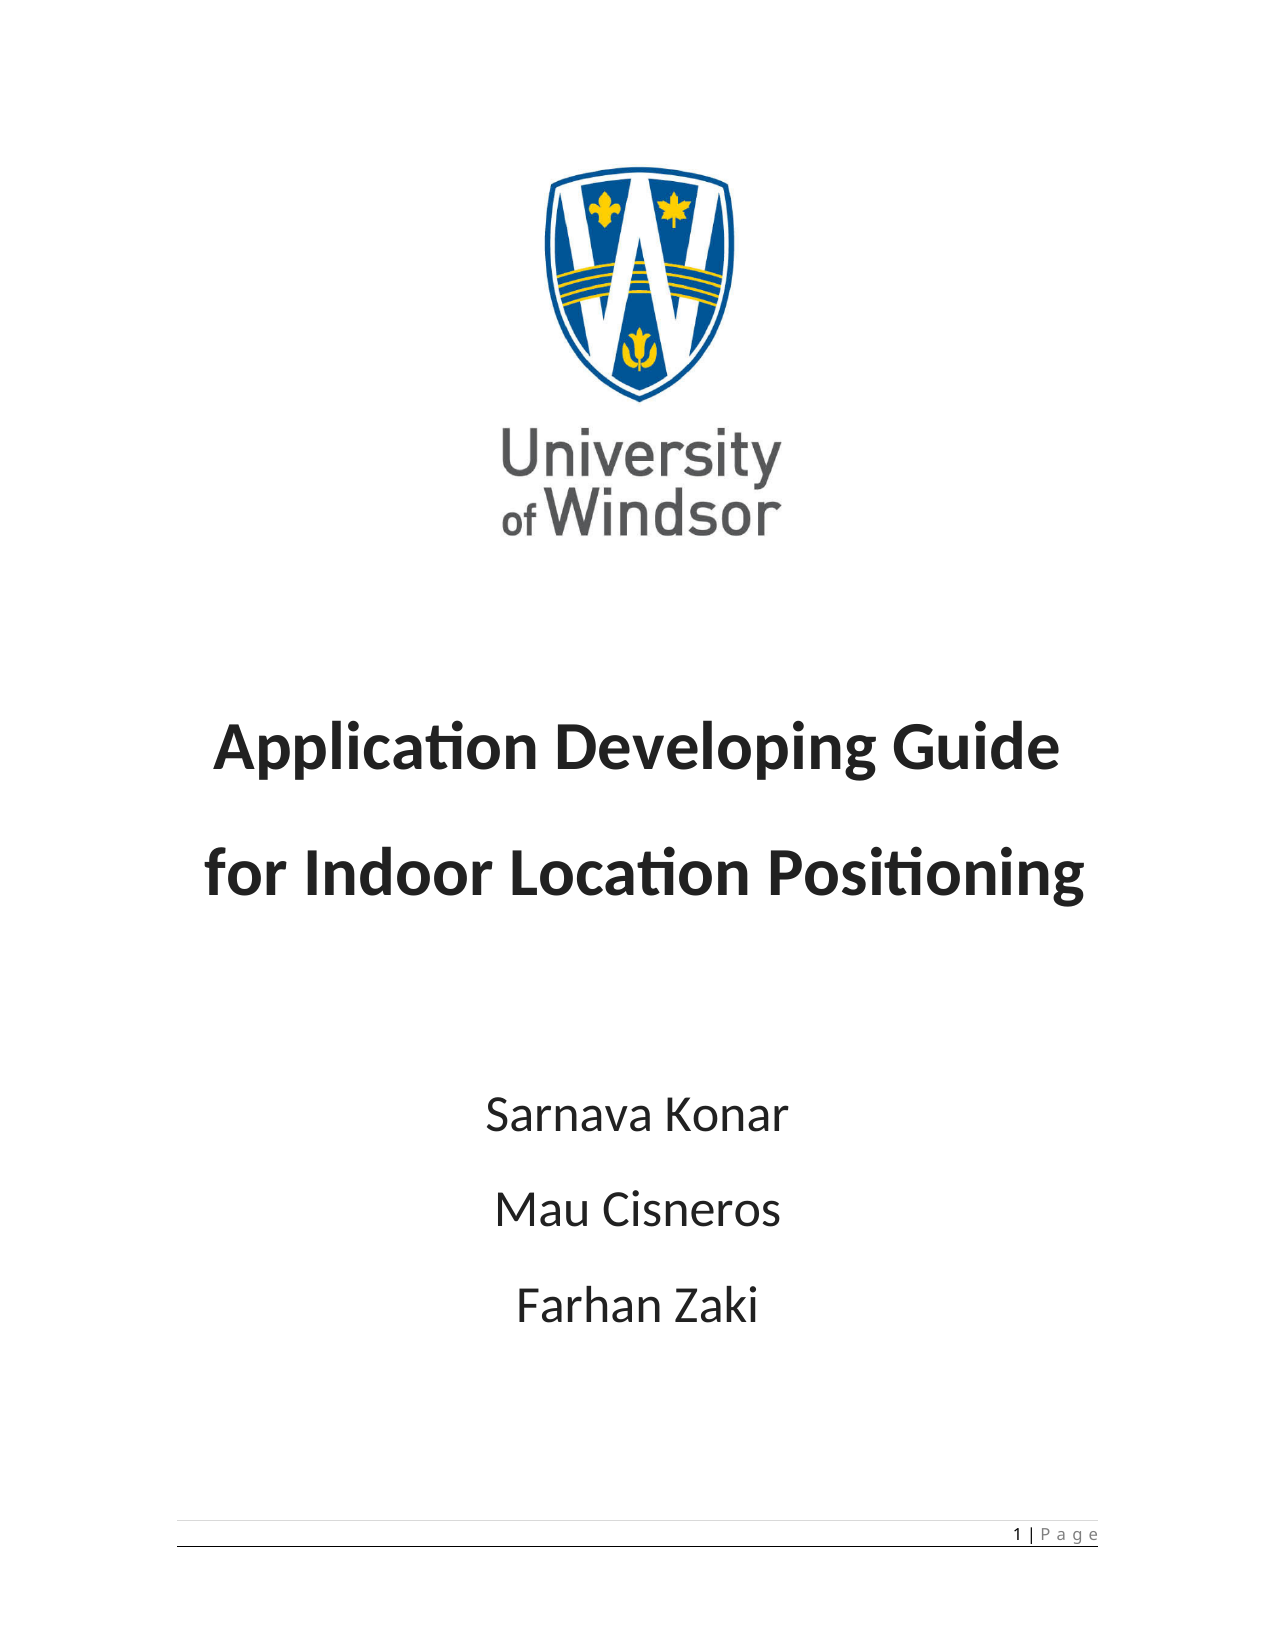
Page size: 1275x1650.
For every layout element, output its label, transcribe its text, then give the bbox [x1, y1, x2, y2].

text Sarnava Konar [177, 1081, 1098, 1144]
text Application Developing Guide [177, 703, 1098, 787]
text Mau Cisneros [177, 1176, 1098, 1240]
text for Indoor Location Positioning [177, 829, 1098, 913]
picture [464, 147, 810, 563]
text Farhan Zaki [177, 1271, 1098, 1335]
